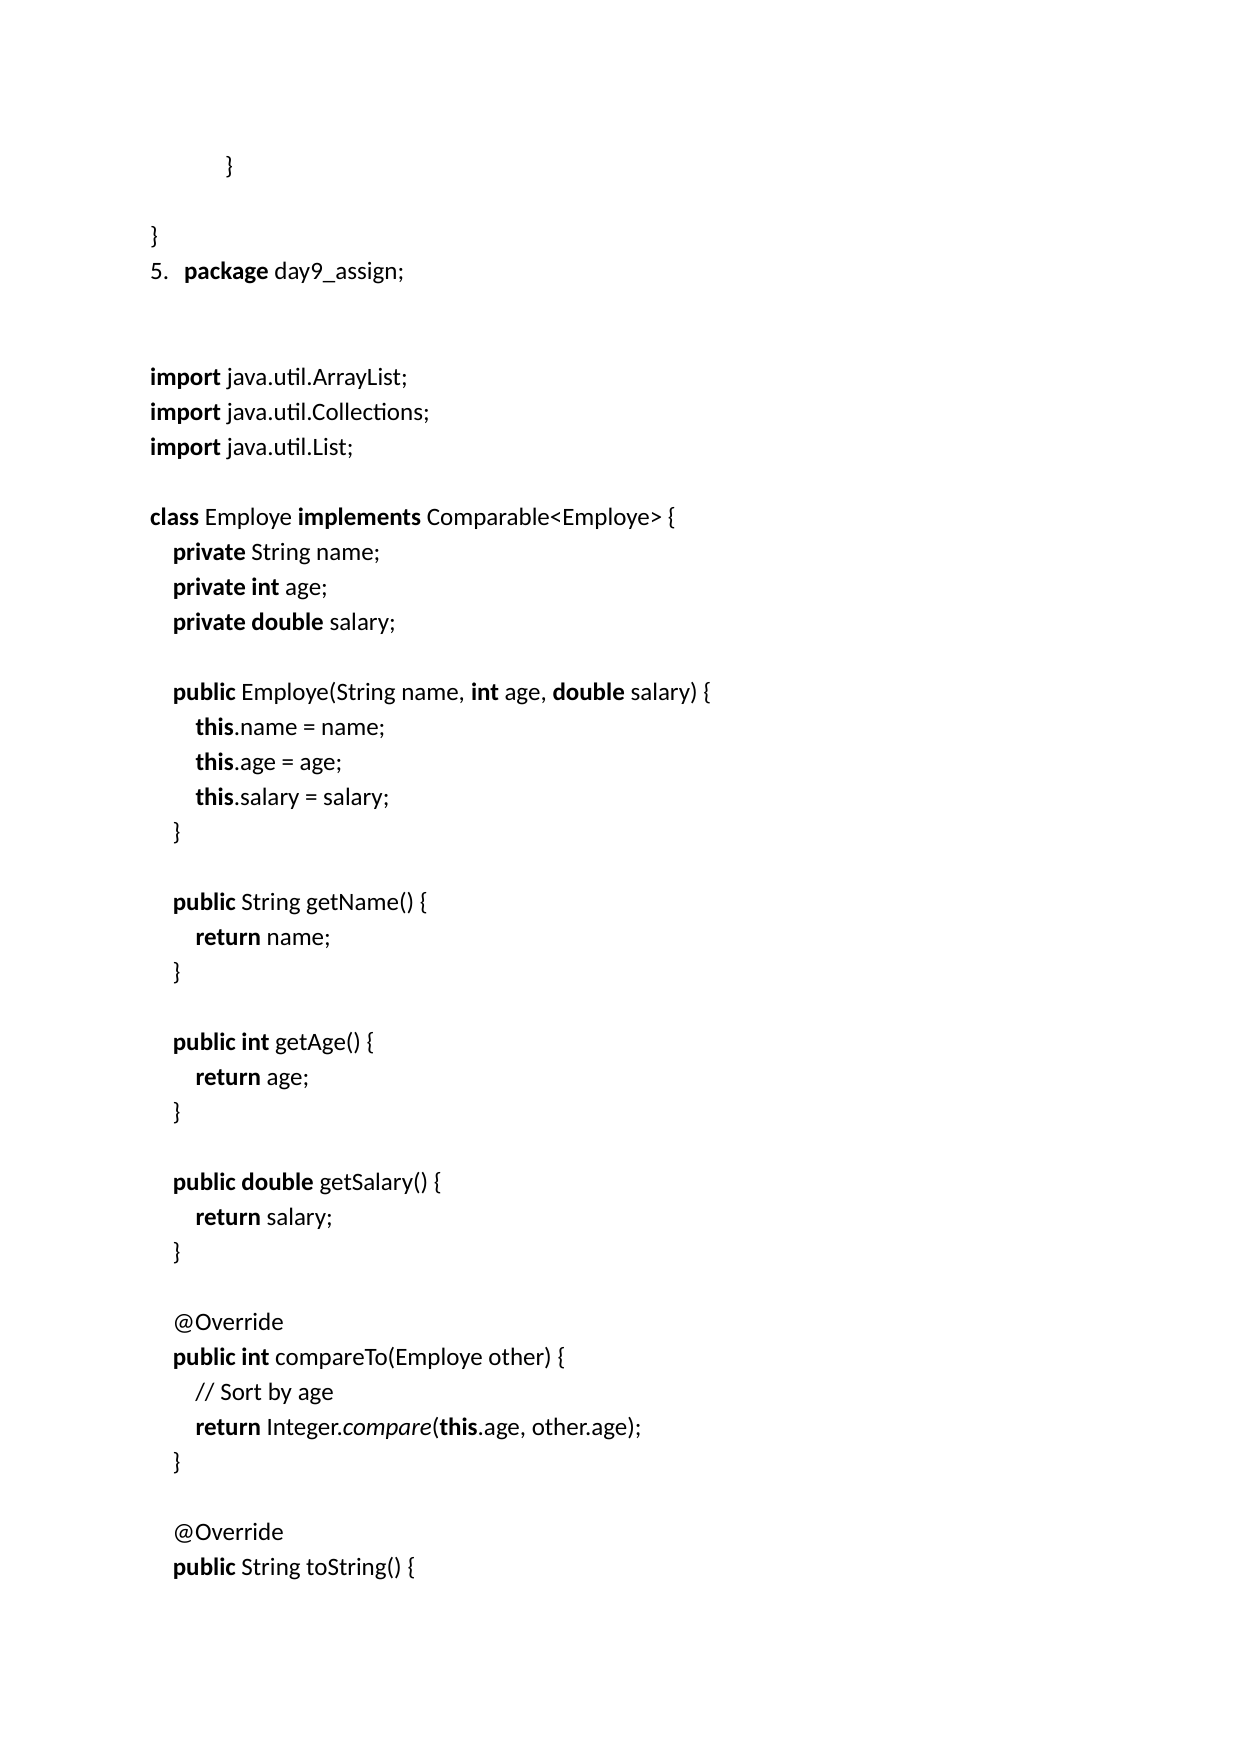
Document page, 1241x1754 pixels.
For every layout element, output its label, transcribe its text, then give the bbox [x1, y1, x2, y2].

text @Override [150, 1306, 1090, 1336]
text } [150, 1096, 1090, 1126]
text // Sort by age [150, 1376, 1090, 1406]
text return Integer.compare(this.age, other.age); [150, 1411, 1090, 1441]
text } [150, 956, 1090, 986]
text } [150, 1236, 1090, 1266]
text } [150, 220, 1090, 251]
text public int compareTo(Employe other) { [150, 1341, 1090, 1371]
text private String name; [150, 536, 1090, 566]
text public double getSalary() { [150, 1166, 1090, 1196]
text this.age = age; [150, 746, 1090, 776]
text return salary; [150, 1201, 1090, 1231]
text return age; [150, 1061, 1090, 1091]
text public String toString() { [150, 1551, 1090, 1581]
text class Employe implements Comparable<Employe> { [150, 501, 1090, 531]
text @Override [150, 1516, 1090, 1546]
text } [150, 150, 1090, 181]
text private double salary; [150, 606, 1090, 636]
text public Employe(String name, int age, double salary) { [150, 676, 1090, 706]
text public String getName() { [150, 886, 1090, 916]
text return name; [150, 921, 1090, 951]
text private int age; [150, 571, 1090, 601]
text import java.util.Collections; [150, 396, 1090, 426]
text } [150, 1446, 1090, 1476]
text import java.util.ArrayList; [150, 361, 1090, 391]
text } [150, 816, 1090, 846]
text 5. package day9_assign; [150, 255, 1090, 286]
text public int getAge() { [150, 1026, 1090, 1056]
text import java.util.List; [150, 431, 1090, 461]
text this.name = name; [150, 711, 1090, 741]
text this.salary = salary; [150, 781, 1090, 811]
